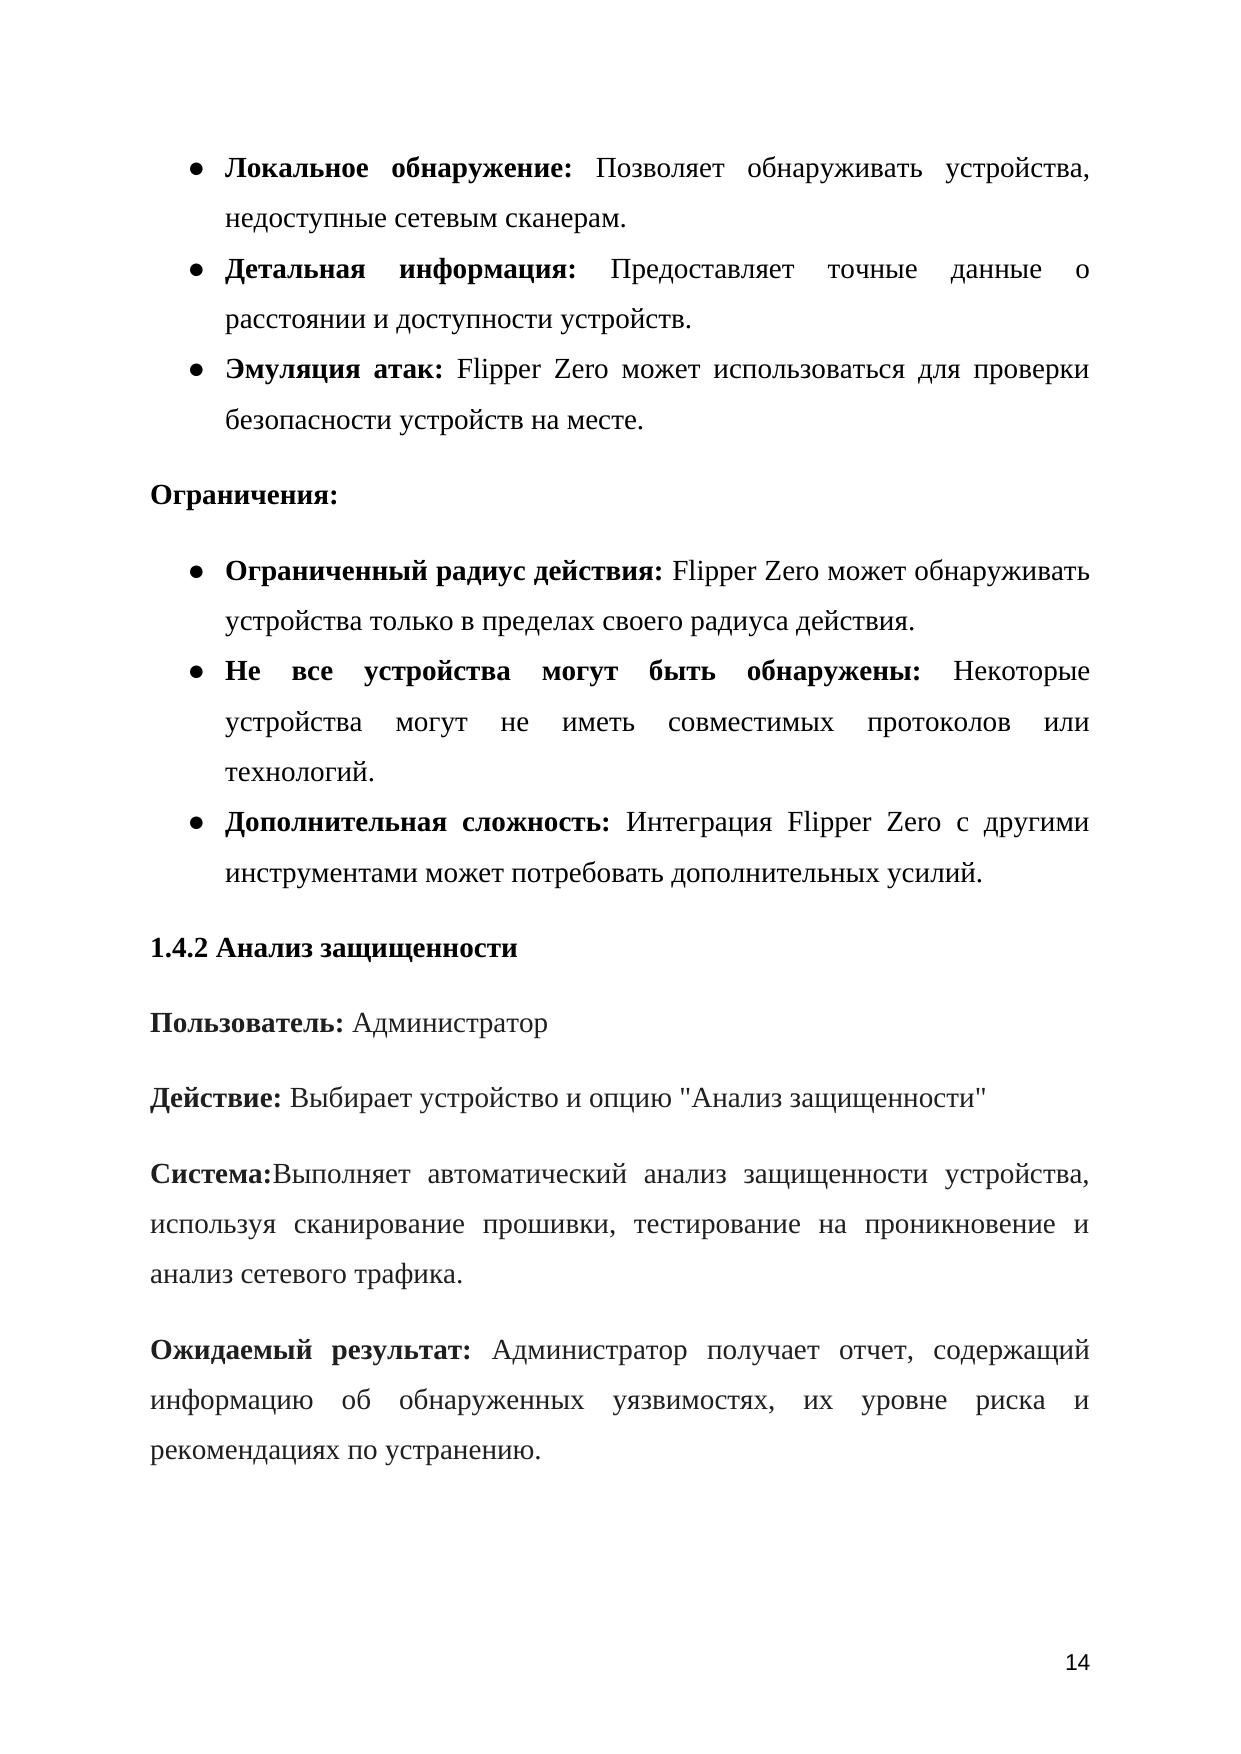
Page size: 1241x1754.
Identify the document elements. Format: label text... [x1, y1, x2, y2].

list Локальное обнаружение: Позволяет обнаруживать устройства, недоступные сетевым сканерам. [187, 150, 1090, 234]
list Дополнительная сложность: Интеграция Flipper Zero с другими инструментами может потребовать дополнительных усилий. [187, 804, 1090, 888]
subtitle 1.4.2 Анализ защищенности [150, 930, 1090, 963]
text Действие: Выбирает устройство и опцию "Анализ защищенности" [150, 1081, 1090, 1114]
text Ожидаемый результат: Администратор получает отчет, содержащий информацию об обнаруженных уязвимостях, их уровне риска и рекомендациях по устранению. [150, 1332, 1090, 1466]
list Не все устройства могут быть обнаружены: Некоторые устройства могут не иметь совместимых протоколов или технологий. [187, 653, 1090, 787]
list Детальная информация: Предоставляет точные данные о расстоянии и доступности устройств. [187, 251, 1090, 335]
list Ограниченный радиус действия: Flipper Zero может обнаруживать устройства только в пределах своего радиуса действия. [187, 552, 1090, 636]
list Эмуляция атак: Flipper Zero может использоваться для проверки безопасности устройств на месте. [187, 351, 1090, 435]
text Пользователь: Администратор [150, 1005, 1090, 1039]
text Ограничения: [150, 477, 1090, 511]
text Система:Выполняет автоматический анализ защищенности устройства, используя сканирование прошивки, тестирование на проникновение и анализ сетевого трафика. [150, 1156, 1090, 1290]
